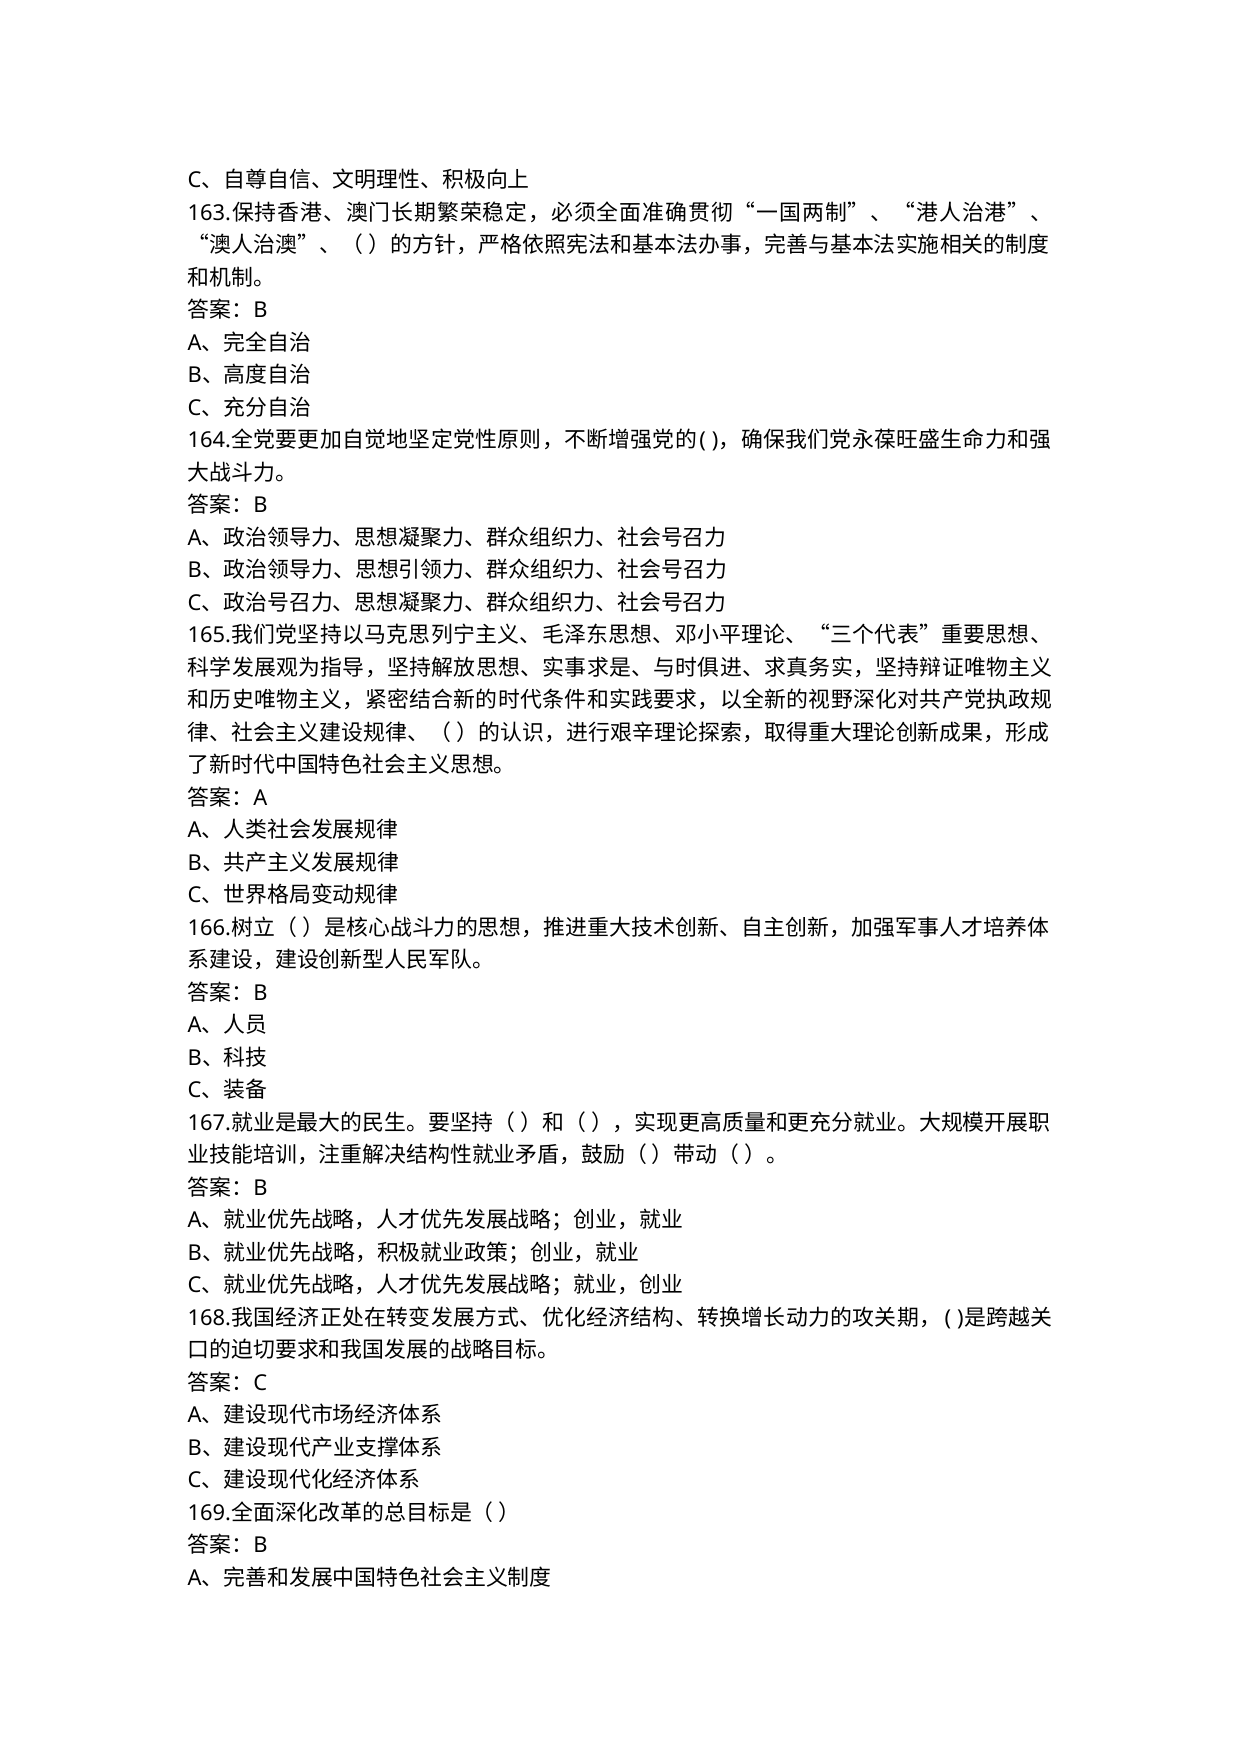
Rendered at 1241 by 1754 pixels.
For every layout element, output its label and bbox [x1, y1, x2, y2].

text [187, 162, 1053, 1592]
